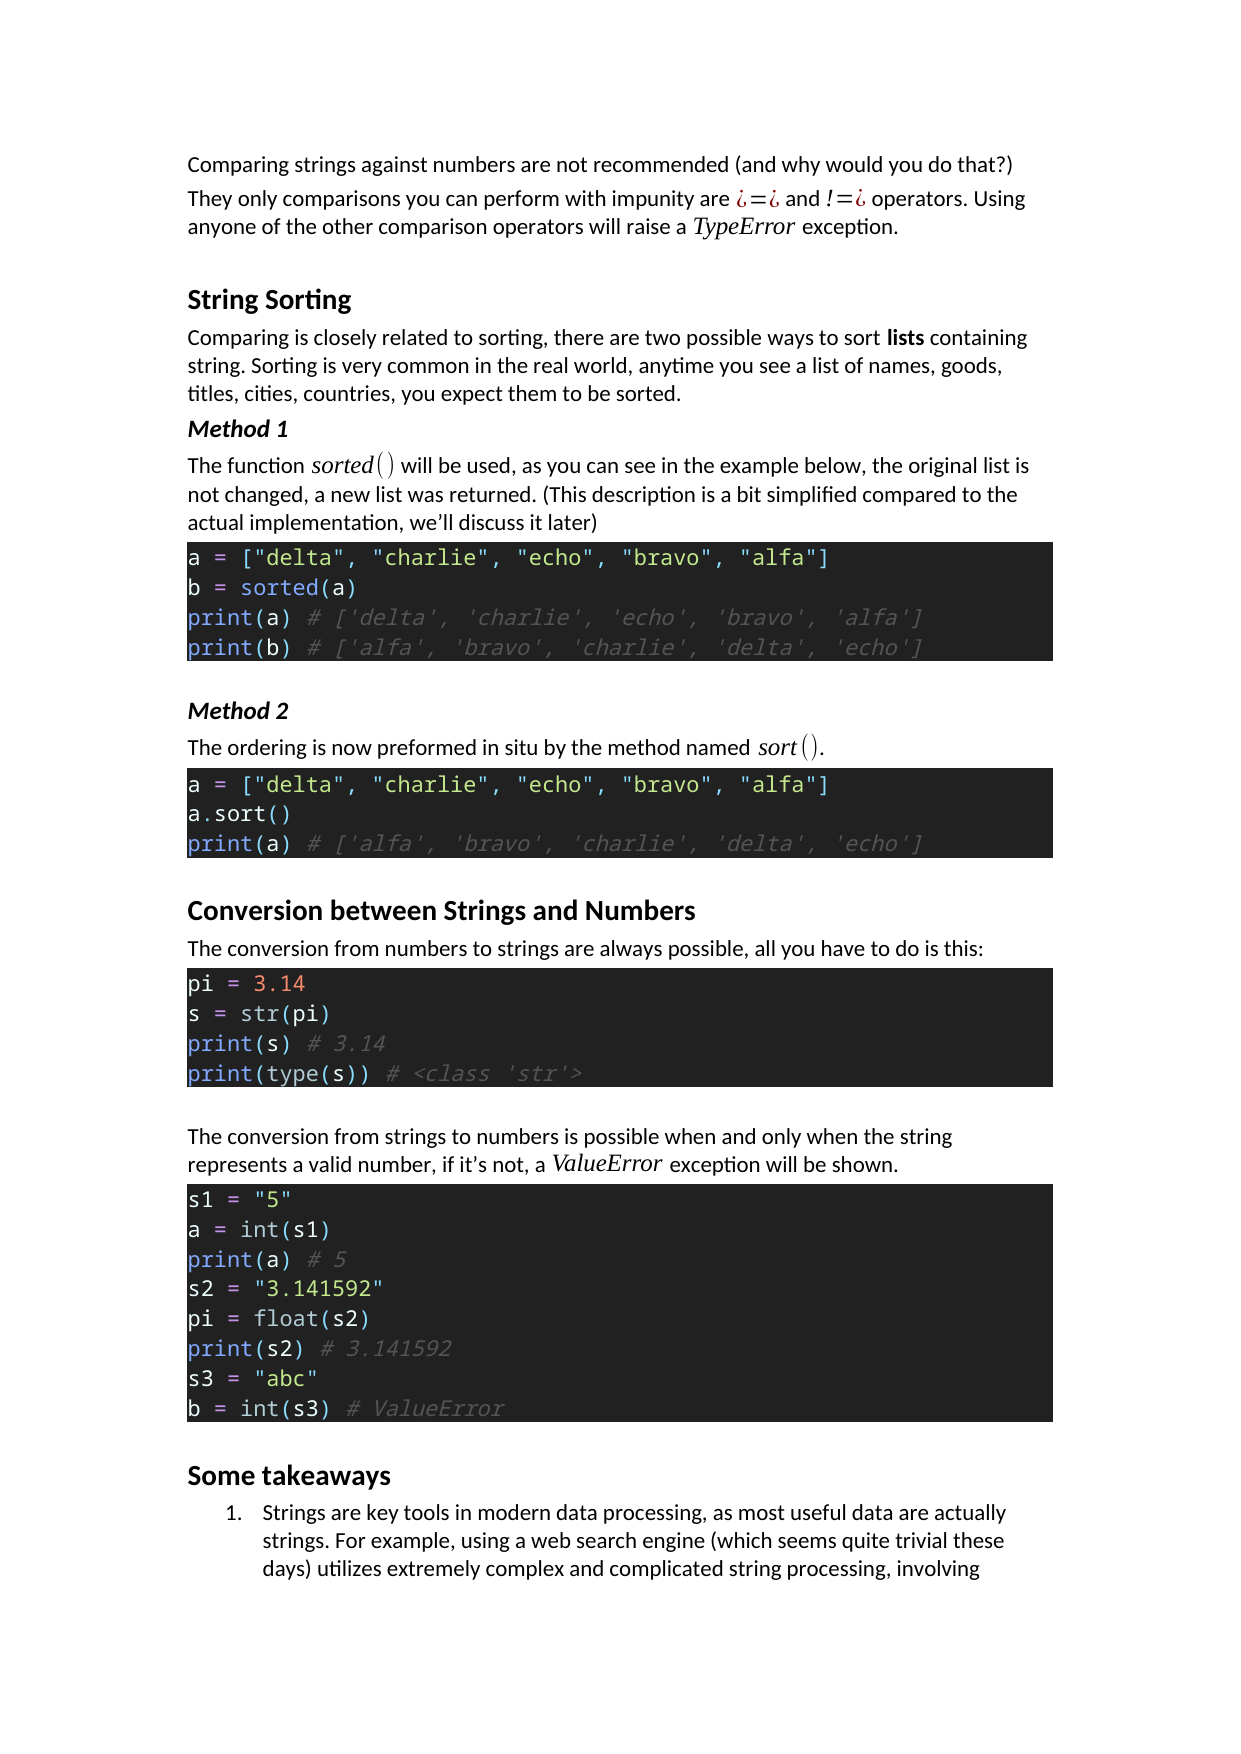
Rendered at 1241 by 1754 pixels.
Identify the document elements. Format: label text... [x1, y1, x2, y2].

text s3 = "abc" [187, 1363, 1053, 1393]
text print(type(s)) # <class 'str'> [187, 1058, 1053, 1087]
text They only comparisons you can perform with impunity are and operators. Using anyone of the other comparison operators will raise a exception. [187, 184, 1053, 240]
text print(b) # ['alfa', 'bravo', 'charlie', 'delta', 'echo'] [187, 631, 1053, 661]
text s1 = "5" [187, 1184, 1053, 1214]
text a.sort() [187, 798, 1053, 828]
text s2 = "3.141592" [187, 1273, 1053, 1303]
text a = ["delta", "charlie", "echo", "bravo", "alfa"] [187, 542, 1053, 572]
text print(a) # ['delta', 'charlie', 'echo', 'bravo', 'alfa'] [187, 602, 1053, 631]
text Comparing strings against numbers are not recommended (and why would you do that?) [187, 150, 1053, 178]
text pi = float(s2) [187, 1303, 1053, 1333]
text Some takeaways [187, 1457, 1053, 1492]
text The conversion from numbers to strings are always possible, all you have to do is this: [187, 934, 1053, 962]
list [225, 1498, 1053, 1583]
text b = int(s3) # ValueError [187, 1393, 1053, 1422]
text print(s2) # 3.141592 [187, 1333, 1053, 1363]
text print(a) # ['alfa', 'bravo', 'charlie', 'delta', 'echo'] [187, 828, 1053, 858]
text a = int(s1) [187, 1214, 1053, 1244]
text Method 1 [187, 413, 1053, 443]
text print(s) # 3.14 [187, 1028, 1053, 1058]
text Conversion between Strings and Numbers [187, 892, 1053, 928]
text print(a) # 5 [187, 1244, 1053, 1273]
text Comparing is closely related to sorting, there are two possible ways to sort lists containing string. Sorting is very common in the real world, anytime you see a list of names, goods, titles, cities, countries, you expect them to be sorted. [187, 323, 1053, 407]
text b = sorted(a) [187, 572, 1053, 602]
text String Sorting [187, 281, 1053, 316]
text The conversion from strings to numbers is possible when and only when the string represents a valid number, if it’s not, a exception will be shown. [187, 1122, 1053, 1178]
text The function will be used, as you can see in the example below, the original list is not changed, a new list was returned. (This description is a bit simplified compared to the actual implementation, we’ll discuss it later) [187, 450, 1053, 536]
text a = ["delta", "charlie", "echo", "bravo", "alfa"] [187, 768, 1053, 798]
text pi = 3.14 [187, 968, 1053, 998]
text The ordering is now preformed in situ by the method named . [187, 732, 1053, 762]
text s = str(pi) [187, 998, 1053, 1028]
text Method 2 [187, 696, 1053, 726]
